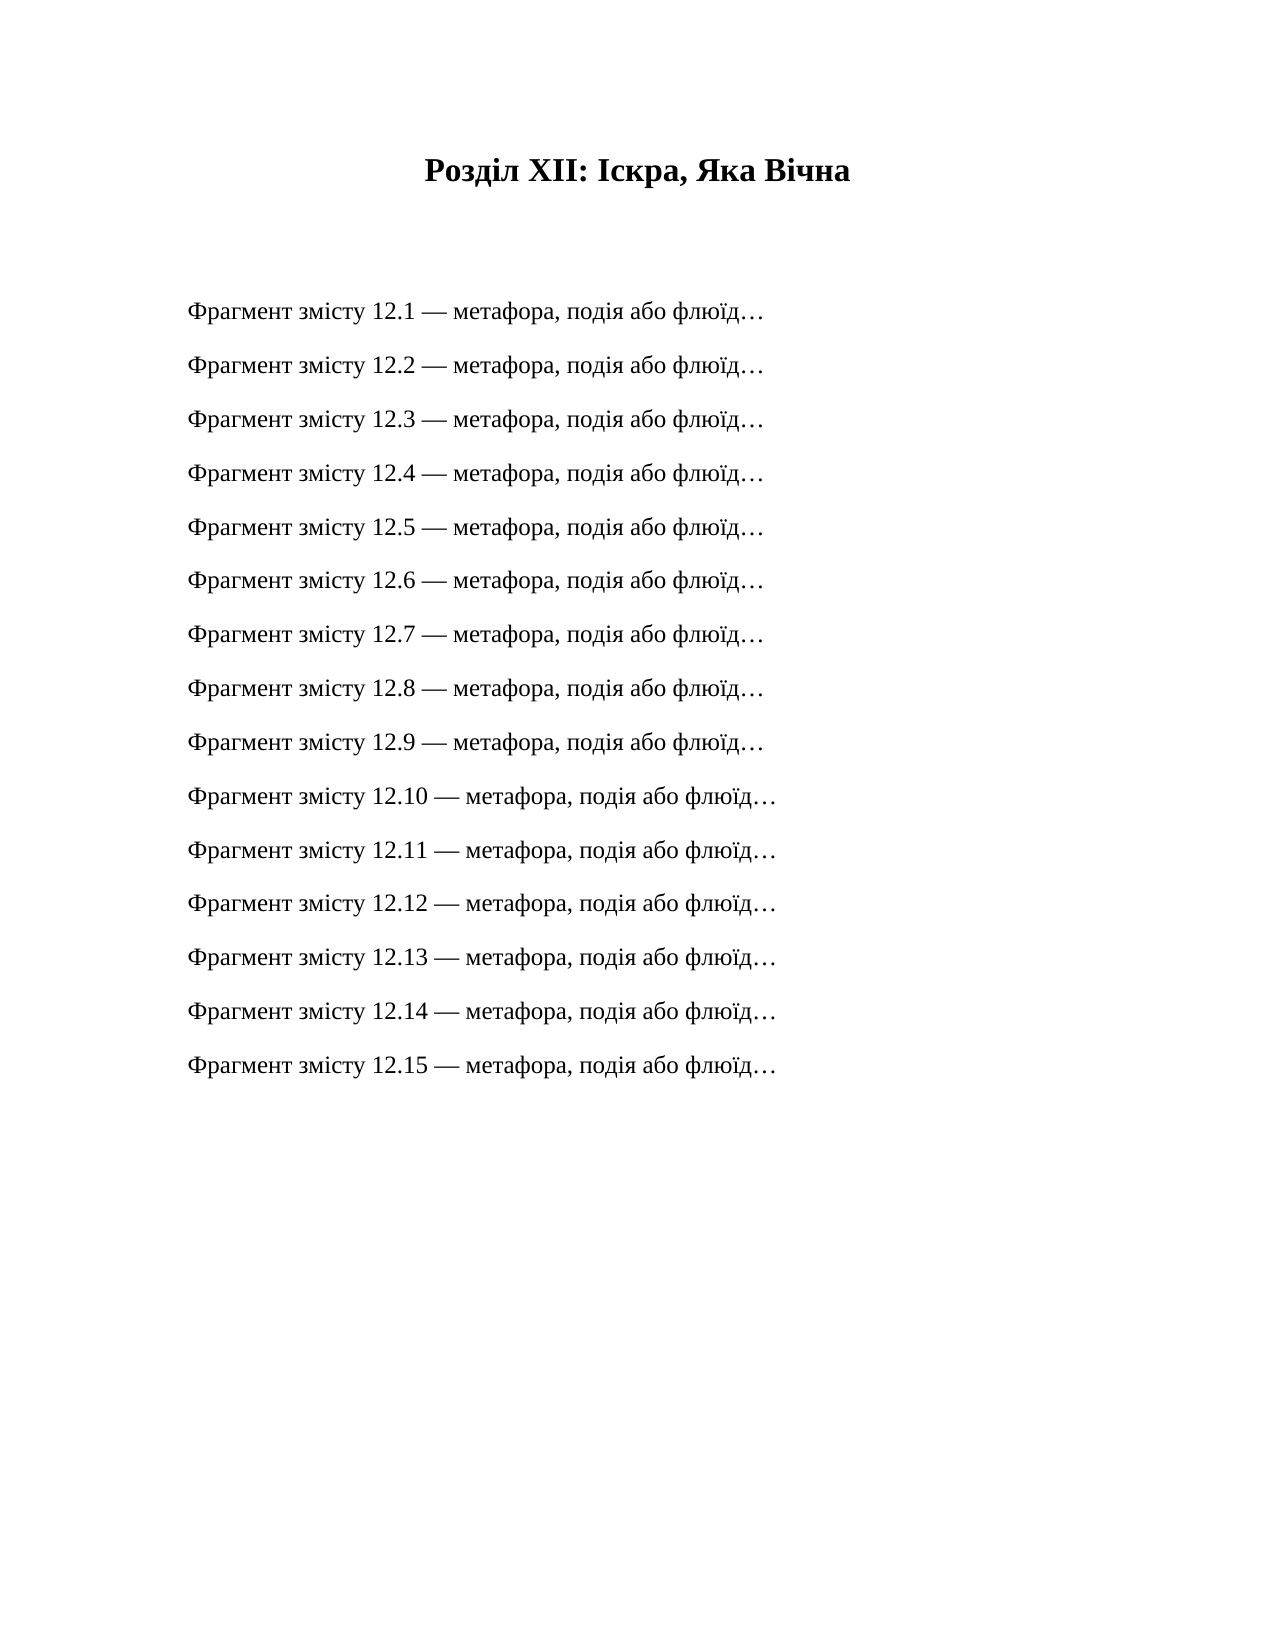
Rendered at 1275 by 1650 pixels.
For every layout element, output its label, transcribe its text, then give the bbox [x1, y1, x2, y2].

text Фрагмент змісту 12.15 — метафора, подія або флюїд… [187, 1050, 1087, 1079]
text Фрагмент змісту 12.8 — метафора, подія або флюїд… [187, 673, 1087, 702]
text Фрагмент змісту 12.5 — метафора, подія або флюїд… [187, 512, 1087, 540]
text Фрагмент змісту 12.11 — метафора, подія або флюїд… [187, 835, 1087, 863]
text Розділ XII: Іскра, Яка Вічна [187, 150, 1087, 188]
text Фрагмент змісту 12.13 — метафора, подія або флюїд… [187, 942, 1087, 971]
text Фрагмент змісту 12.1 — метафора, подія або флюїд… [187, 296, 1087, 325]
text Фрагмент змісту 12.9 — метафора, подія або флюїд… [187, 727, 1087, 756]
text Фрагмент змісту 12.4 — метафора, подія або флюїд… [187, 458, 1087, 486]
text Фрагмент змісту 12.6 — метафора, подія або флюїд… [187, 565, 1087, 594]
text Фрагмент змісту 12.12 — метафора, подія або флюїд… [187, 888, 1087, 917]
text Фрагмент змісту 12.2 — метафора, подія або флюїд… [187, 350, 1087, 379]
text Фрагмент змісту 12.3 — метафора, подія або флюїд… [187, 404, 1087, 433]
text Фрагмент змісту 12.7 — метафора, подія або флюїд… [187, 619, 1087, 648]
text Фрагмент змісту 12.10 — метафора, подія або флюїд… [187, 781, 1087, 809]
text Фрагмент змісту 12.14 — метафора, подія або флюїд… [187, 996, 1087, 1025]
